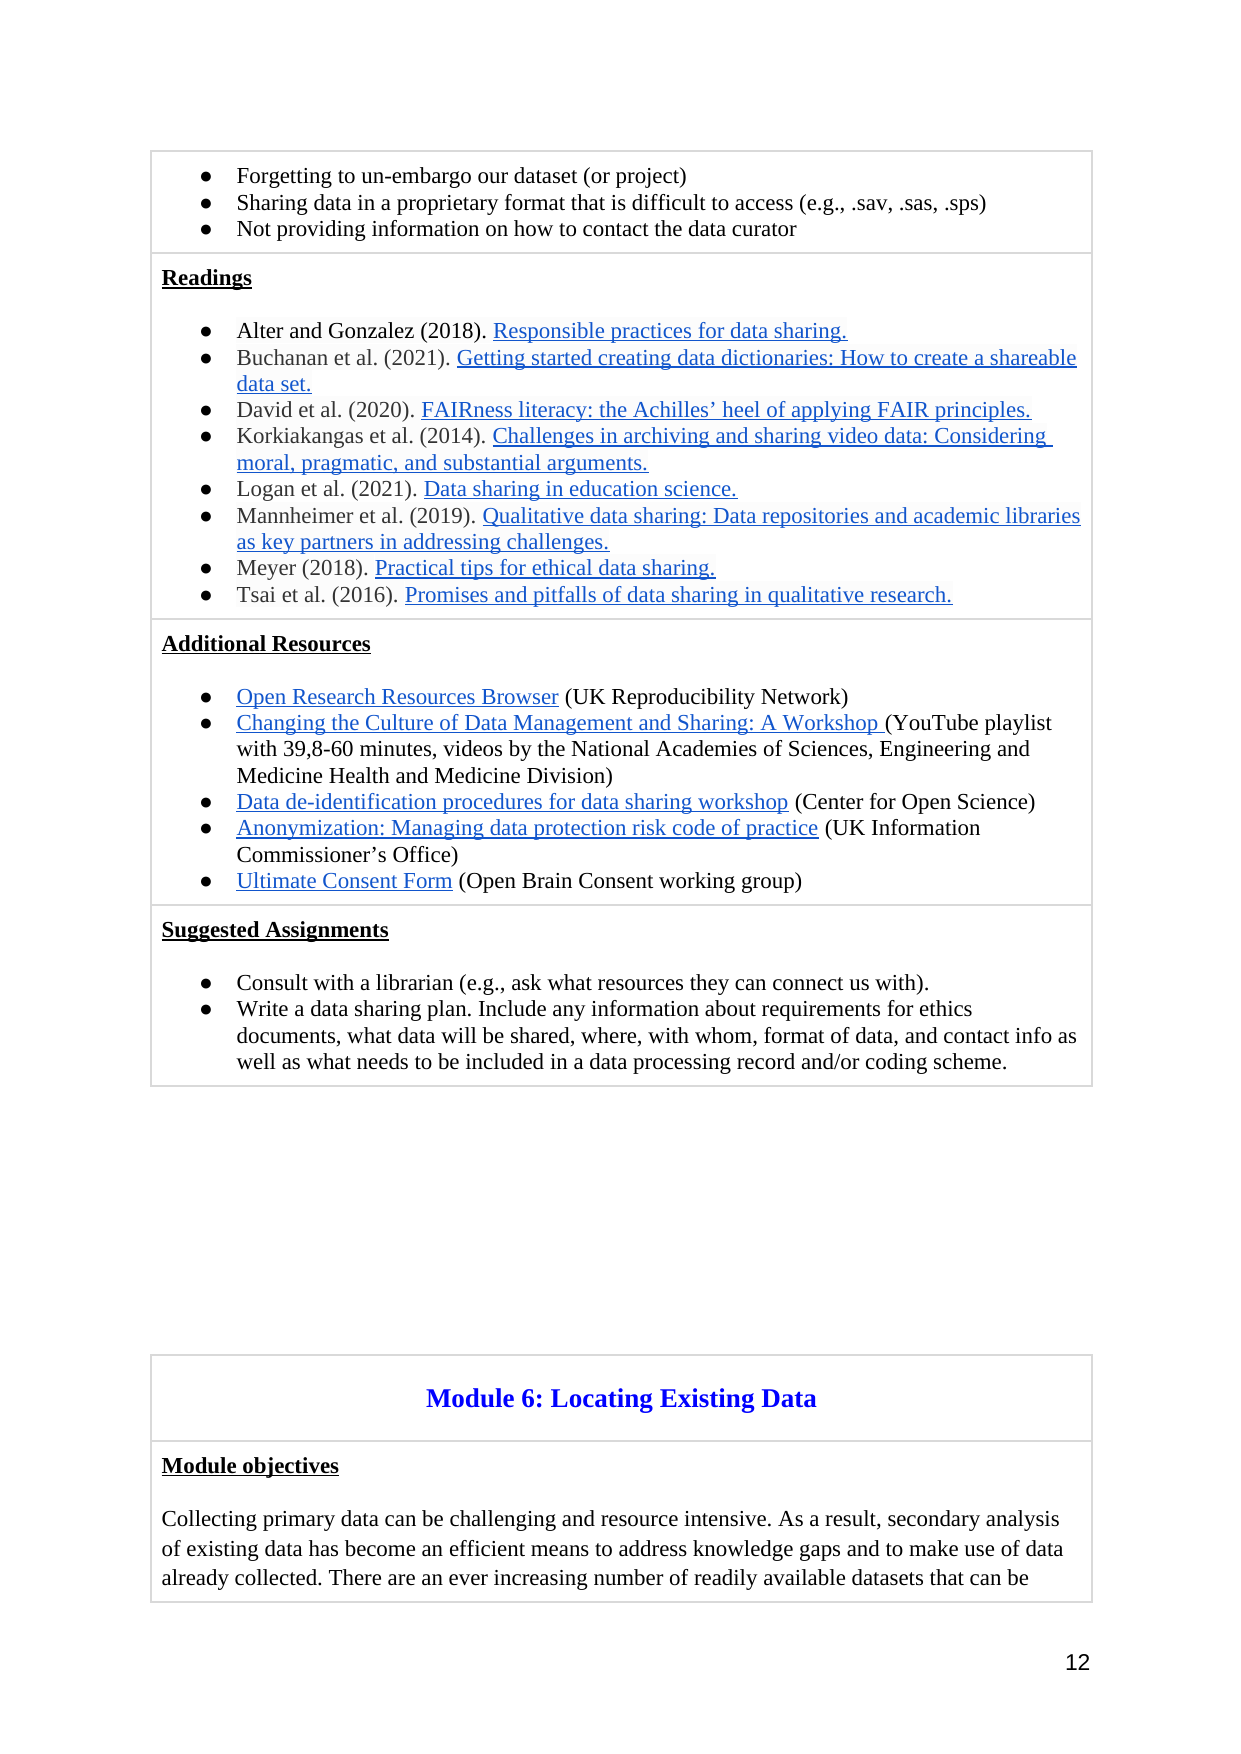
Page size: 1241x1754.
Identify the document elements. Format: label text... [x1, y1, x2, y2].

table_cell Readings Alter and Gonzalez (2018). Responsible practices for data sharing. Buchanan et al. (2021). Getting started creating data dictionaries: How to create a shareable data set. David et al. (2020). FAIRness literacy: the Achilles’ heel of applying FAIR principles. Korkiakangas et al. (2014). Challenges in archiving and sharing video data: Considering moral, pragmatic, and substantial arguments. Logan et al. (2021). Data sharing in education science. Mannheimer et al. (2019). Qualitative data sharing: Data repositories and academic libraries as key partners in addressing challenges. Meyer (2018). Practical tips for ethical data sharing. Tsai et al. (2016). Promises and pitfalls of data sharing in qualitative research. [152, 254, 1091, 617]
table_cell Additional Resources Open Research Resources Browser (UK Reproducibility Network) Changing the Culture of Data Management and Sharing: A Workshop (YouTube playlist with 39,8-60 minutes, videos by the National Academies of Sciences, Engineering and Medicine Health and Medicine Division) Data de-identification procedures for data sharing workshop (Center for Open Science) Anonymization: Managing data protection risk code of practice (UK Information Commissioner’s Office) Ultimate Consent Form (Open Brain Consent working group) [152, 620, 1091, 904]
table_header Module 6: Locating Existing Data [152, 1356, 1091, 1440]
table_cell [152, 152, 1091, 252]
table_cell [152, 1442, 1091, 1601]
table_cell Suggested Assignments Consult with a librarian (e.g., ask what resources they can connect us with). Write a data sharing plan. Include any information about requirements for ethics documents, what data will be shared, where, with whom, format of data, and contact info as well as what needs to be included in a data processing record and/or coding scheme. [152, 906, 1091, 1085]
